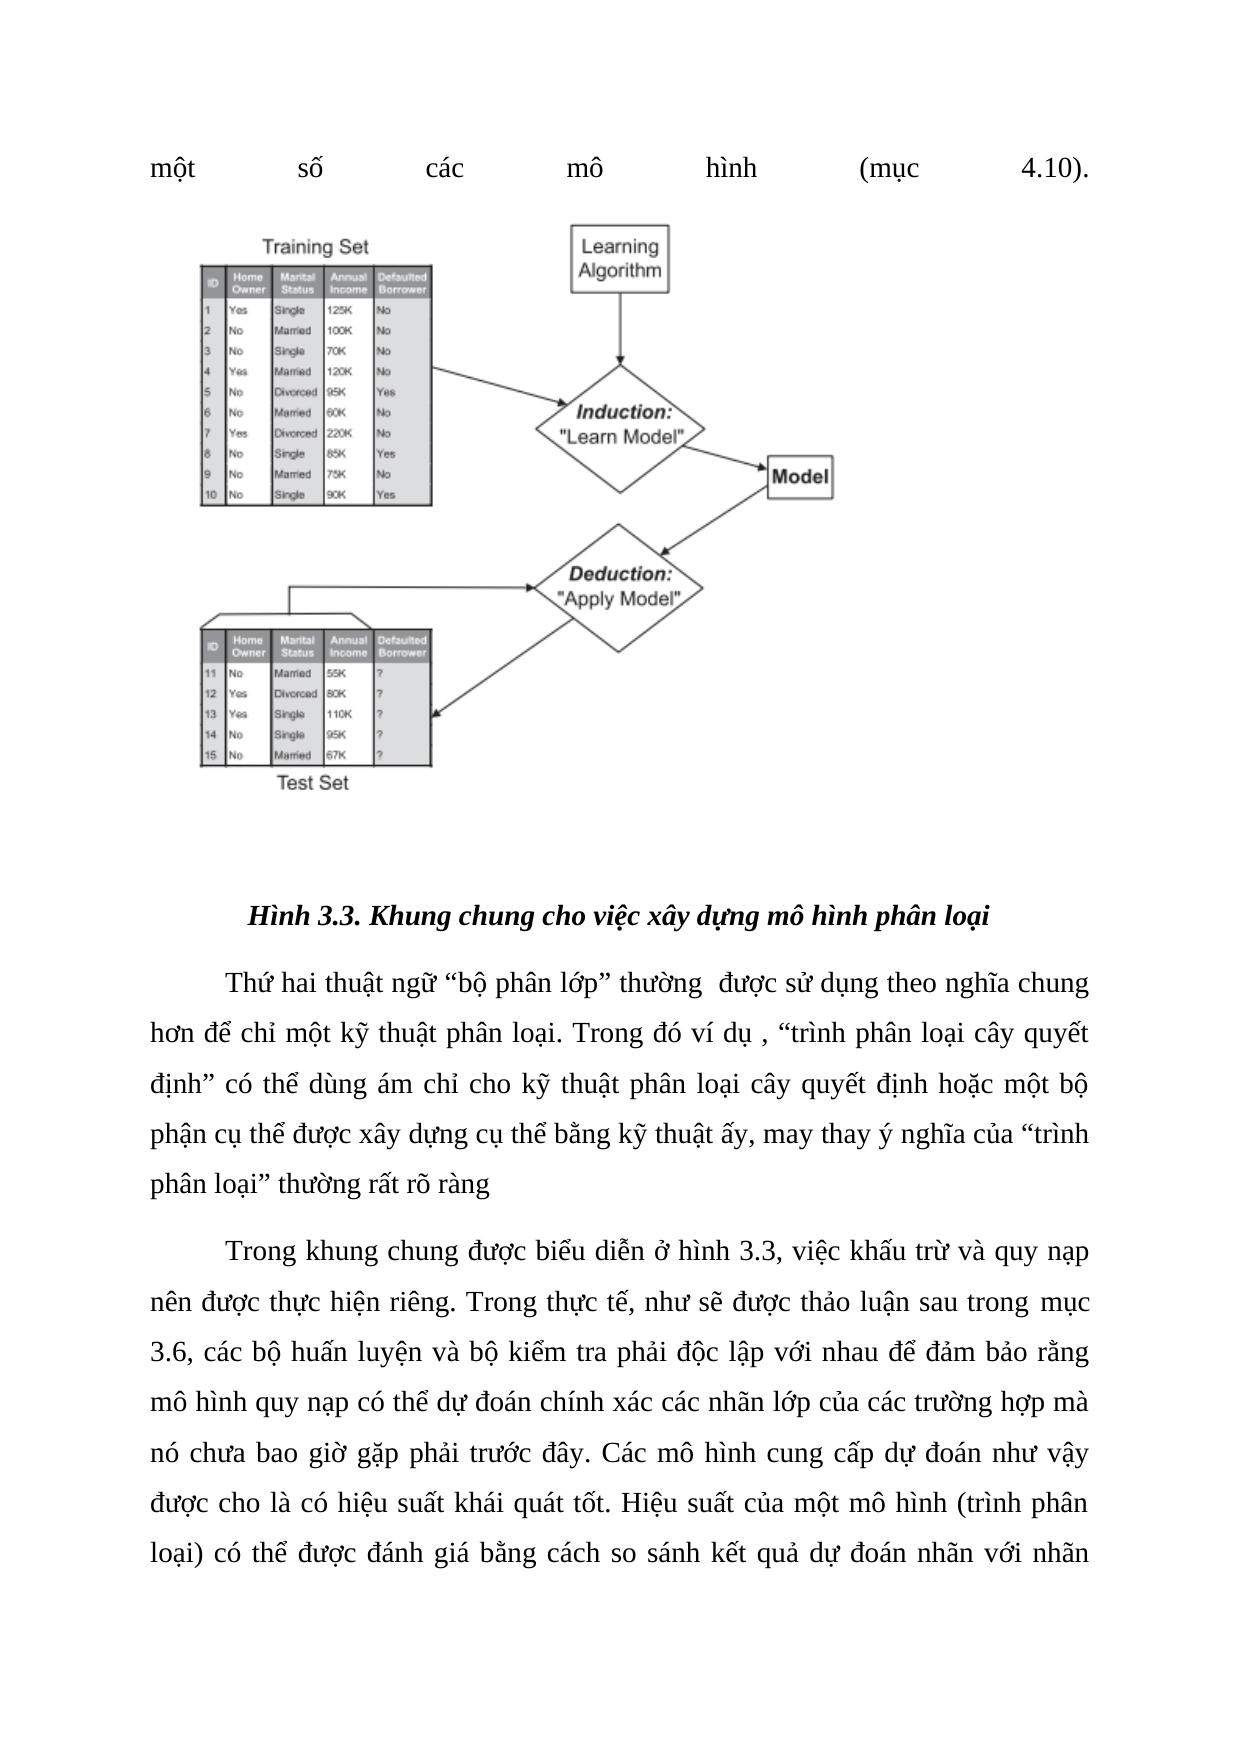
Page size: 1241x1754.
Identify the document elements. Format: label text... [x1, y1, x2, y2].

text Thứ hai thuật ngữ “bộ phân lớp” thường được sử dụng theo nghĩa chung hơn để chỉ một kỹ thuật phân loại. Trong đó ví dụ , “trình phân loại cây quyết định” có thể dùng ám chỉ cho kỹ thuật phân loại cây quyết định hoặc một bộ phận cụ thể được xây dựng cụ thể bằng kỹ thuật ấy, may thay ý nghĩa của “trình phân loại” thường rất rõ ràng [150, 965, 1090, 1200]
text Hình 3.3. Khung chung cho việc xây dựng mô hình phân loại [150, 898, 1090, 932]
picture [150, 197, 883, 801]
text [150, 1233, 1090, 1569]
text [150, 150, 1090, 801]
